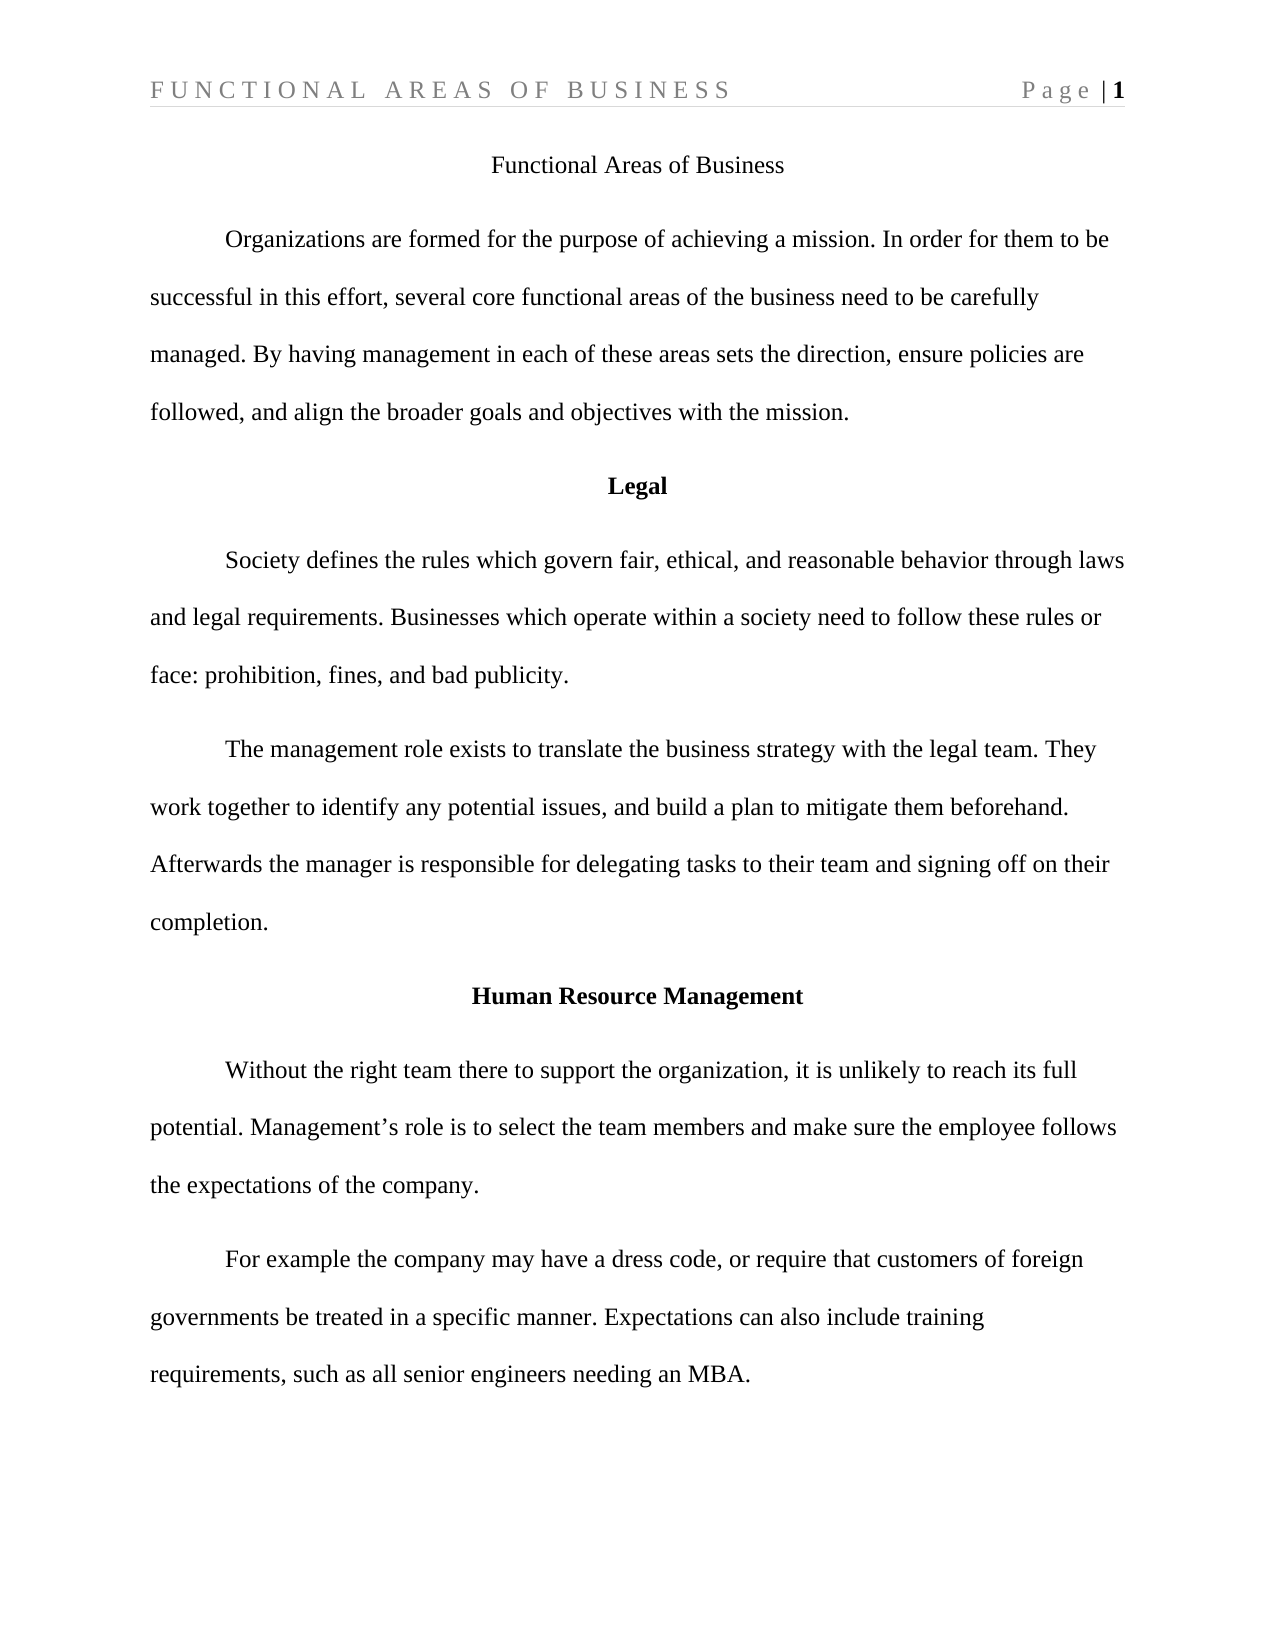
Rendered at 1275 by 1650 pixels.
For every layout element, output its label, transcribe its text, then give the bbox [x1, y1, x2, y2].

text Without the right team there to support the organization, it is unlikely to reach its full potential. Management’s role is to select the team members and make sure the employee follows the expectations of the company. [150, 1055, 1125, 1199]
text Organizations are formed for the purpose of achieving a mission. In order for them to be successful in this effort, several core functional areas of the business need to be carefully managed. By having management in each of these areas sets the direction, ensure policies are followed, and align the broader goals and objectives with the mission. [150, 224, 1125, 425]
text For example the company may have a dress code, or require that customers of foreign governments be treated in a specific manner. Expectations can also include training requirements, such as all senior engineers needing an MBA. [150, 1244, 1125, 1388]
subtitle Legal [150, 471, 1125, 499]
text The management role exists to translate the business strategy with the legal team. They work together to identify any potential issues, and build a plan to mitigate them beforehand. Afterwards the manager is responsible for delegating tasks to their team and signing off on their completion. [150, 734, 1125, 935]
text Society defines the rules which govern fair, ethical, and reasonable behavior through laws and legal requirements. Businesses which operate within a society need to follow these rules or face: prohibition, fines, and bad publicity. [150, 545, 1125, 689]
title Functional Areas of Business [150, 150, 1125, 179]
subtitle Human Resource Management [150, 981, 1125, 1009]
